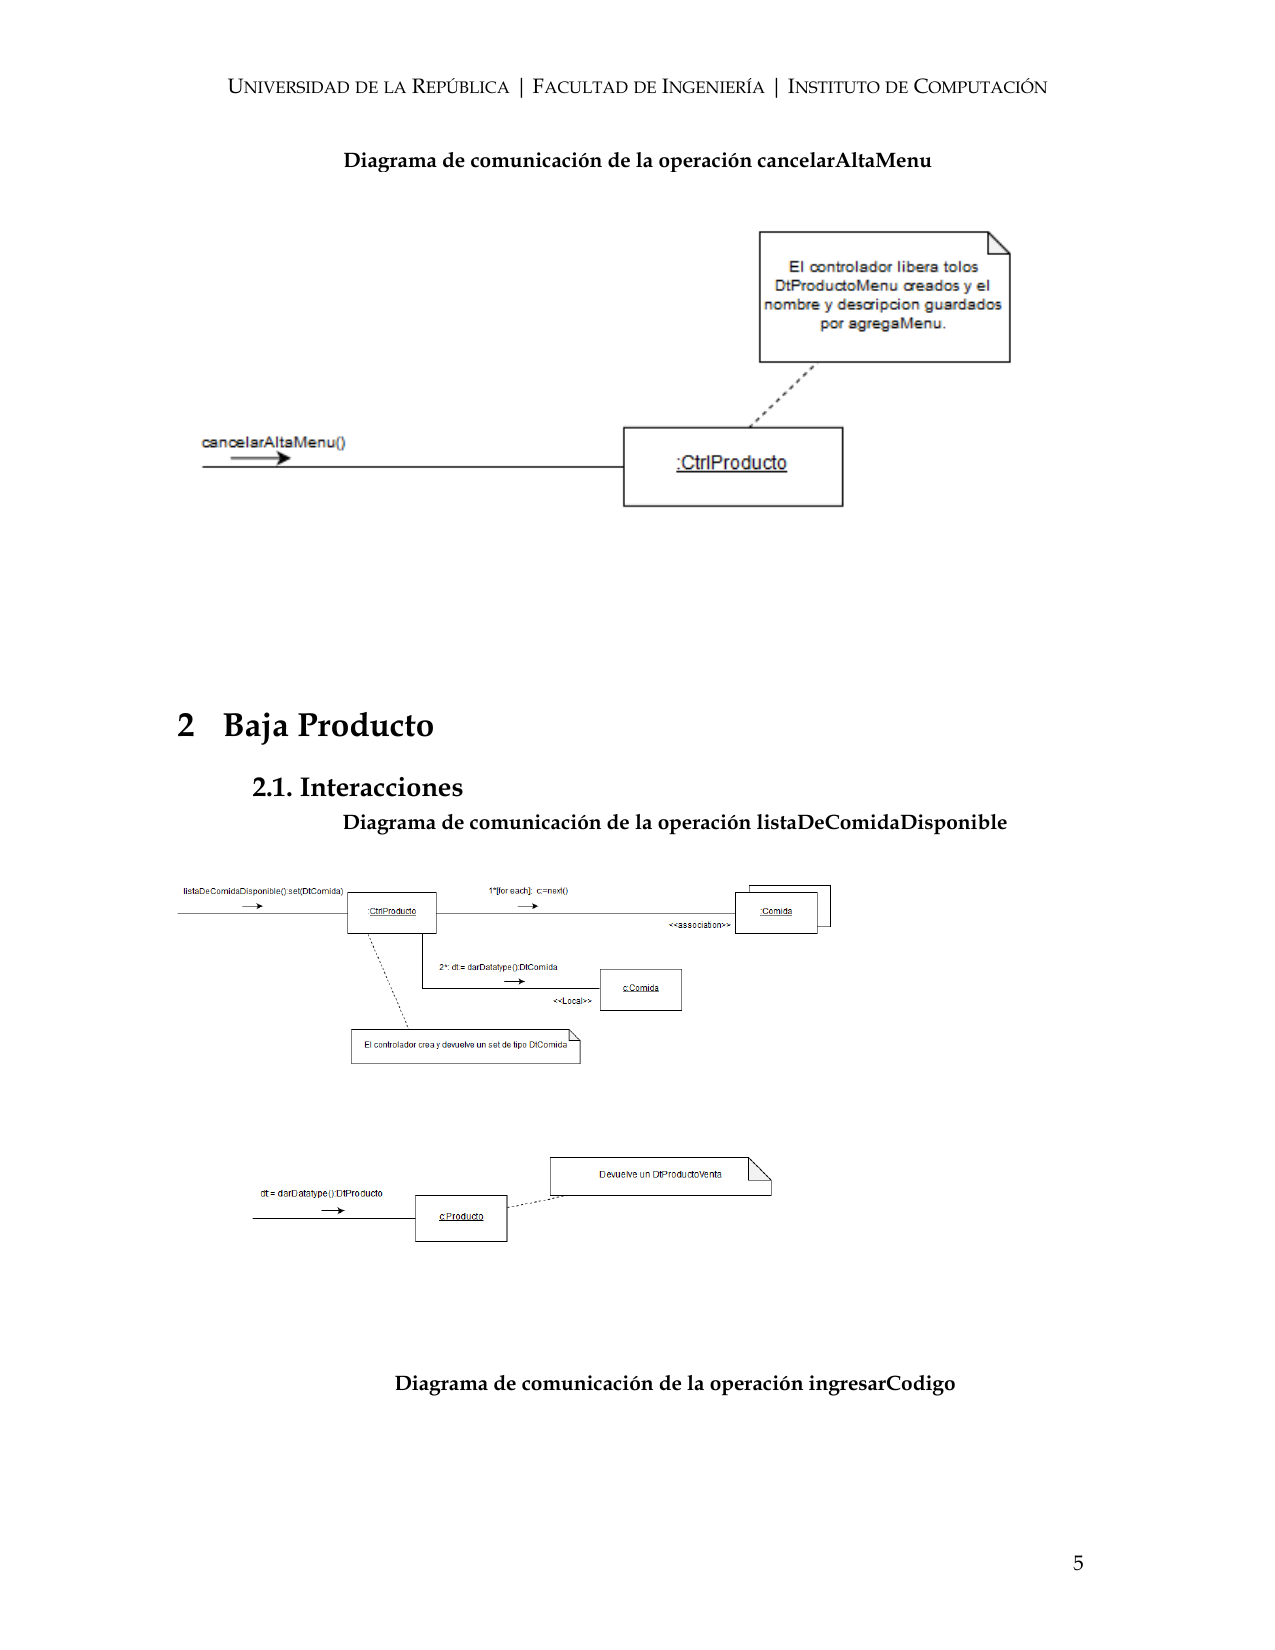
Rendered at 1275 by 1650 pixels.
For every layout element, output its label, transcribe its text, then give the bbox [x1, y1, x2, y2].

picture [189, 172, 1086, 656]
picture [177, 885, 1173, 1271]
list Diagrama de comunicación de la operación listaDeComidaDisponible [177, 810, 1098, 835]
subtitle 2.1. Interacciones [177, 771, 1098, 803]
list Diagrama de comunicación de la operación ingresarCodigo [177, 1371, 1098, 1396]
subtitle Baja Producto [177, 706, 1098, 746]
text Diagrama de comunicación de la operación cancelarAltaMenu [177, 148, 1098, 173]
